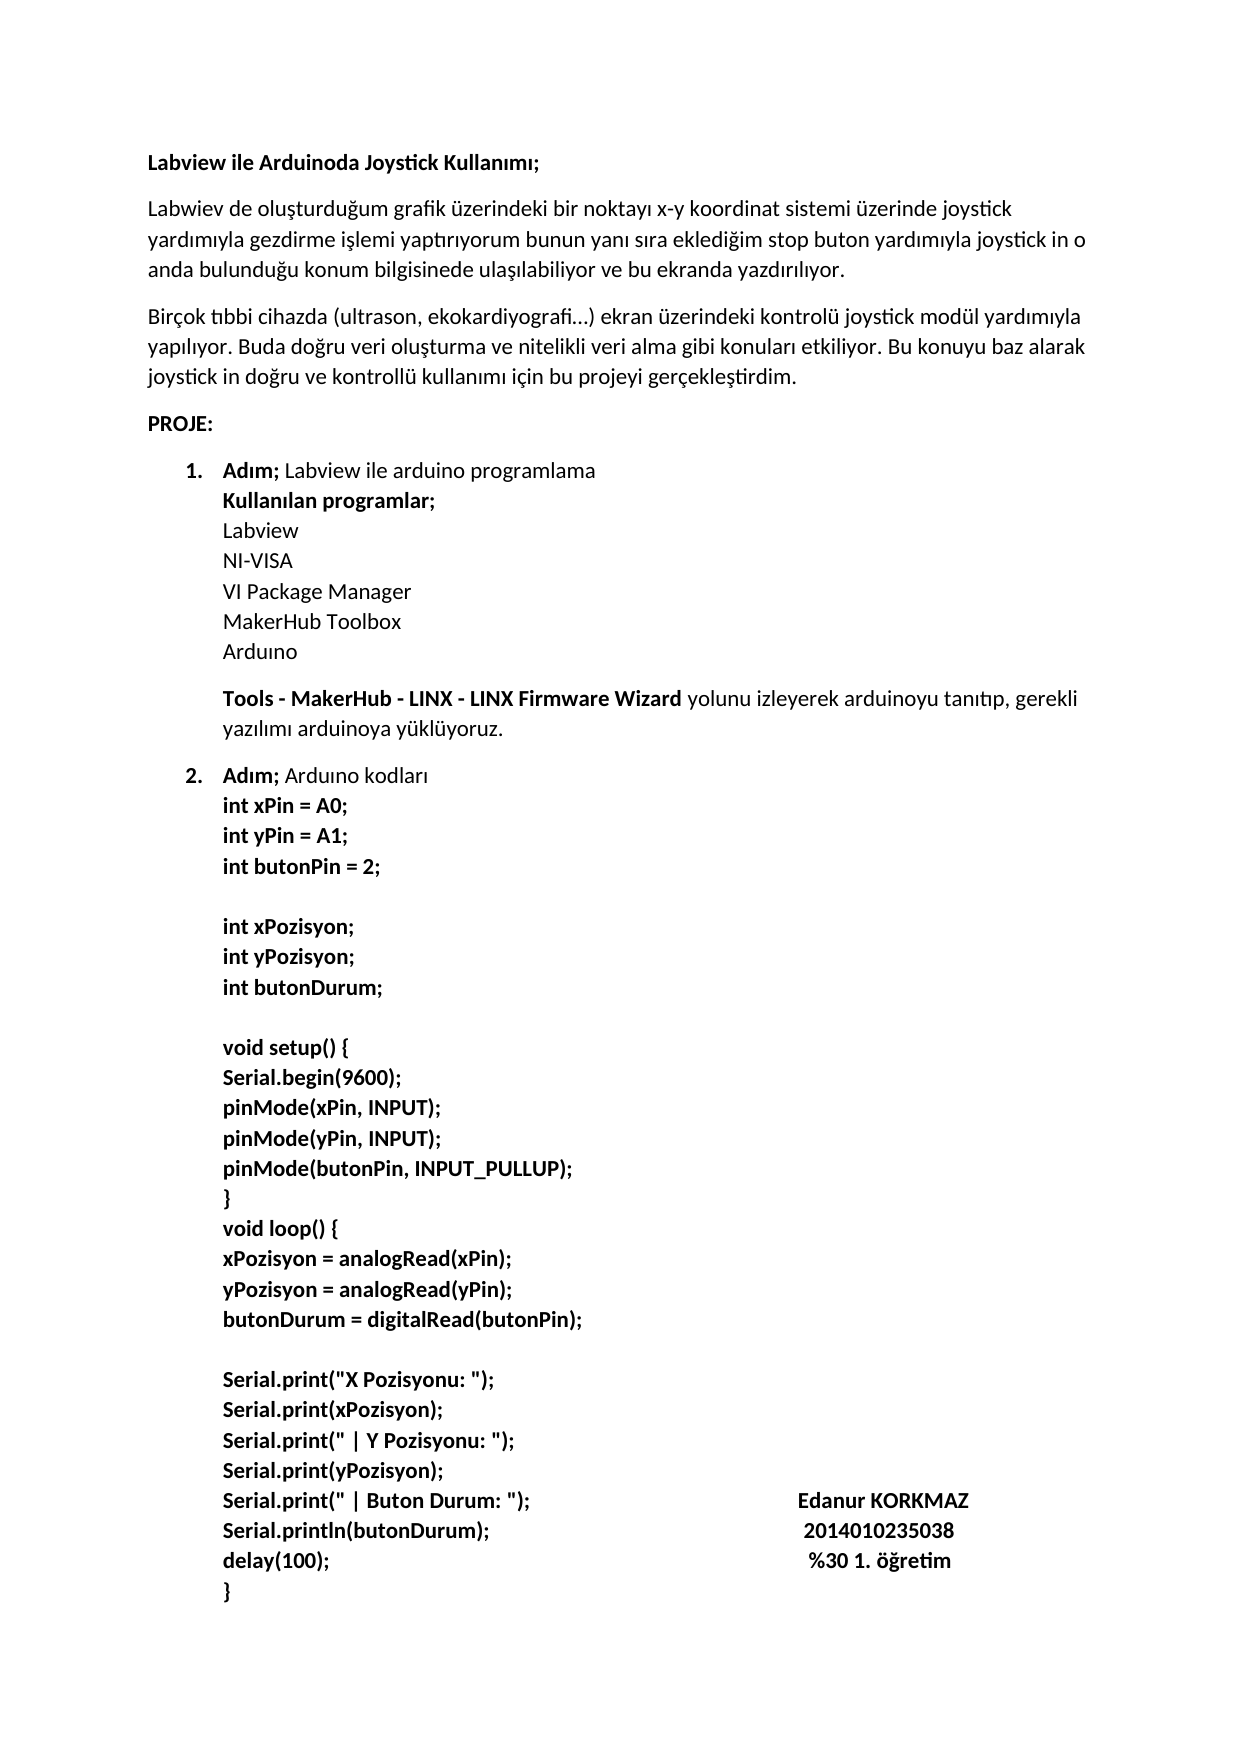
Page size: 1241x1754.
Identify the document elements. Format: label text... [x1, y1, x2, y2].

list Serial.print(xPozisyon); [223, 1396, 1093, 1423]
list int xPin = A0; [223, 791, 1093, 819]
list Serial.begin(9600); [223, 1063, 1093, 1091]
list yPozisyon = analogRead(yPin); [223, 1275, 1093, 1303]
list int yPin = A1; [223, 822, 1093, 849]
list delay(100); %30 1. öğretim [223, 1547, 1093, 1574]
text Tools - MakerHub - LINX - LINX Firmware Wizard yolunu izleyerek arduinoyu tanıtıp, gerekli yazılımı arduinoya yüklüyoruz. [223, 684, 1093, 742]
list butonDurum = digitalRead(butonPin); [223, 1305, 1093, 1333]
list } [223, 1184, 1093, 1212]
list Serial.print(yPozisyon); [223, 1456, 1093, 1484]
list Serial.print(" | Buton Durum: "); Edanur KORKMAZ [223, 1486, 1093, 1514]
list Kullanılan programlar; [223, 486, 1093, 514]
text Birçok tıbbi cihazda (ultrason, ekokardiyografi…) ekran üzerindeki kontrolü joystick modül yardımıyla yapılıyor. Buda doğru veri oluşturma ve nitelikli veri alma gibi konuları etkiliyor. Bu konuyu baz alarak joystick in doğru ve kontrollü kullanımı için bu projeyi gerçekleştirdim. [148, 302, 1093, 390]
list int xPozisyon; [223, 912, 1093, 940]
list pinMode(xPin, INPUT); [223, 1093, 1093, 1121]
list int butonPin = 2; [223, 852, 1093, 880]
list Adım; Labview ile arduino programlama [185, 456, 1093, 484]
list void setup() { [223, 1033, 1093, 1061]
text Labview ile Arduinoda Joystick Kullanımı; [148, 148, 1093, 176]
list Adım; Arduıno kodları [185, 761, 1093, 789]
list MakerHub Toolbox [223, 607, 1093, 635]
list Serial.print(" | Y Pozisyonu: "); [223, 1426, 1093, 1454]
list } [223, 1577, 1093, 1605]
list void loop() { [223, 1214, 1093, 1242]
list int yPozisyon; [223, 942, 1093, 970]
list pinMode(yPin, INPUT); [223, 1124, 1093, 1152]
list int butonDurum; [223, 973, 1093, 1001]
list Serial.print("X Pozisyonu: "); [223, 1365, 1093, 1393]
list xPozisyon = analogRead(xPin); [223, 1244, 1093, 1272]
list NI-VISA [223, 547, 1093, 574]
text Labwiev de oluşturduğum grafik üzerindeki bir noktayı x-y koordinat sistemi üzerinde joystick yardımıyla gezdirme işlemi yaptırıyorum bunun yanı sıra eklediğim stop buton yardımıyla joystick in o anda bulunduğu konum bilgisinede ulaşılabiliyor ve bu ekranda yazdırılıyor. [148, 194, 1093, 283]
list Arduıno [223, 637, 1093, 665]
list Serial.println(butonDurum); 2014010235038 [223, 1516, 1093, 1544]
list pinMode(butonPin, INPUT_PULLUP); [223, 1154, 1093, 1182]
text PROJE: [148, 409, 1093, 437]
list VI Package Manager [223, 577, 1093, 605]
list Labview [223, 516, 1093, 544]
